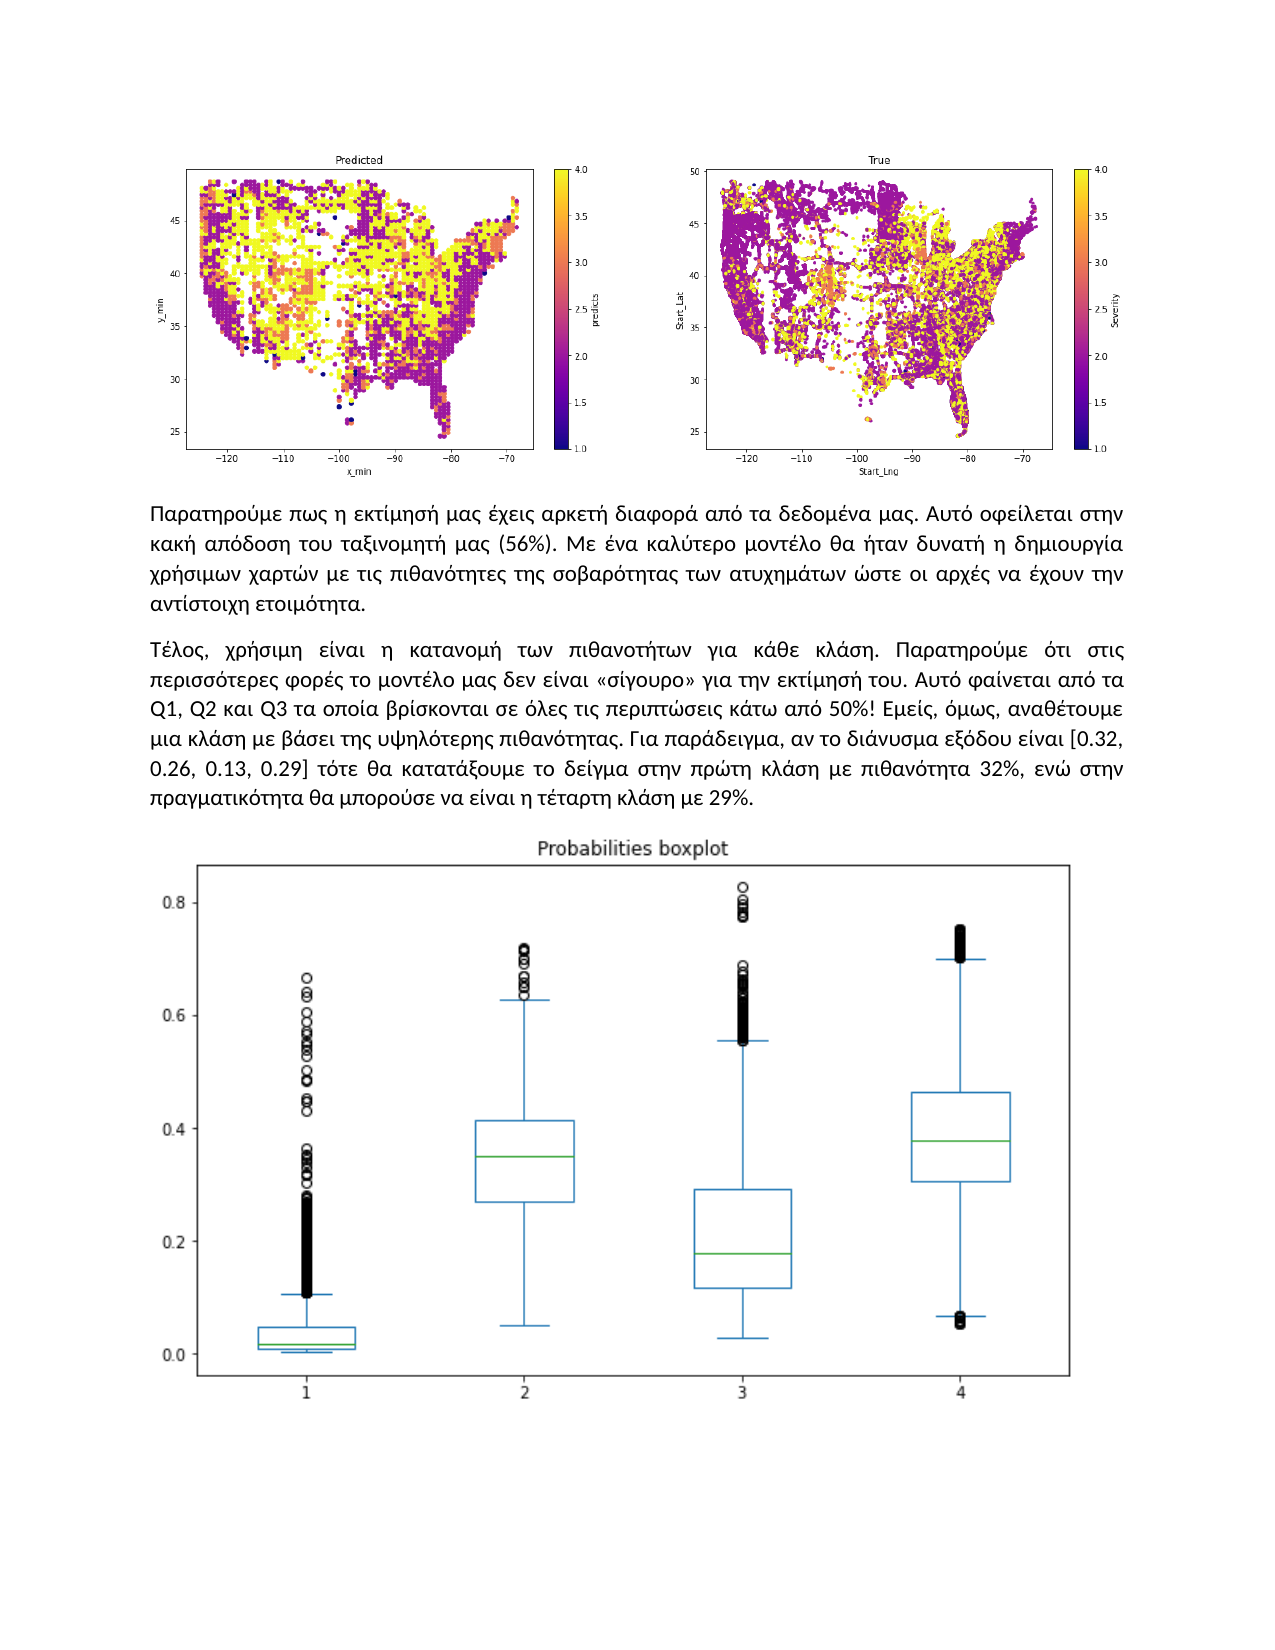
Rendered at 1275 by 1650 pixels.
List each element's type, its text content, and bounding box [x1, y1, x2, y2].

text Τέλος, χρήσιμη είναι η κατανομή των πιθανοτήτων για κάθε κλάση. Παρατηρούμε ότι στις περισσότερες φορές το μοντέλο μας δεν είναι «σίγουρο» για την εκτίμησή του. Αυτό φαίνεται από τα Q1, Q2 και Q3 τα οποία βρίσκονται σε όλες τις περιπτώσεις κάτω από 50%! Εμείς, όμως, αναθέτουμε μια κλάση με βάσει της υψηλότερης πιθανότητας. Για παράδειγμα, αν το διάνυσμα εξόδου είναι [0.32, 0.26, 0.13, 0.29] τότε θα κατατάξουμε το δείγμα στην πρώτη κλάση με πιθανότητα 32%, ενώ στην πραγματικότητα θα μπορούσε να είναι η τέταρτη κλάση με 29%. [150, 635, 1125, 811]
text Παρατηρούμε πως η εκτίμησή μας έχεις αρκετή διαφορά από τα δεδομένα μας. Αυτό οφείλεται στην κακή απόδοση του ταξινομητή μας (56%). Με ένα καλύτερο μοντέλο θα ήταν δυνατή η δημιουργία χρήσιμων χαρτών με τις πιθανότητες της σοβαρότητας των ατυχημάτων ώστε οι αρχές να έχουν την αντίστοιχη ετοιμότητα. [150, 499, 1125, 617]
picture [150, 829, 1080, 1413]
picture [150, 150, 1125, 482]
